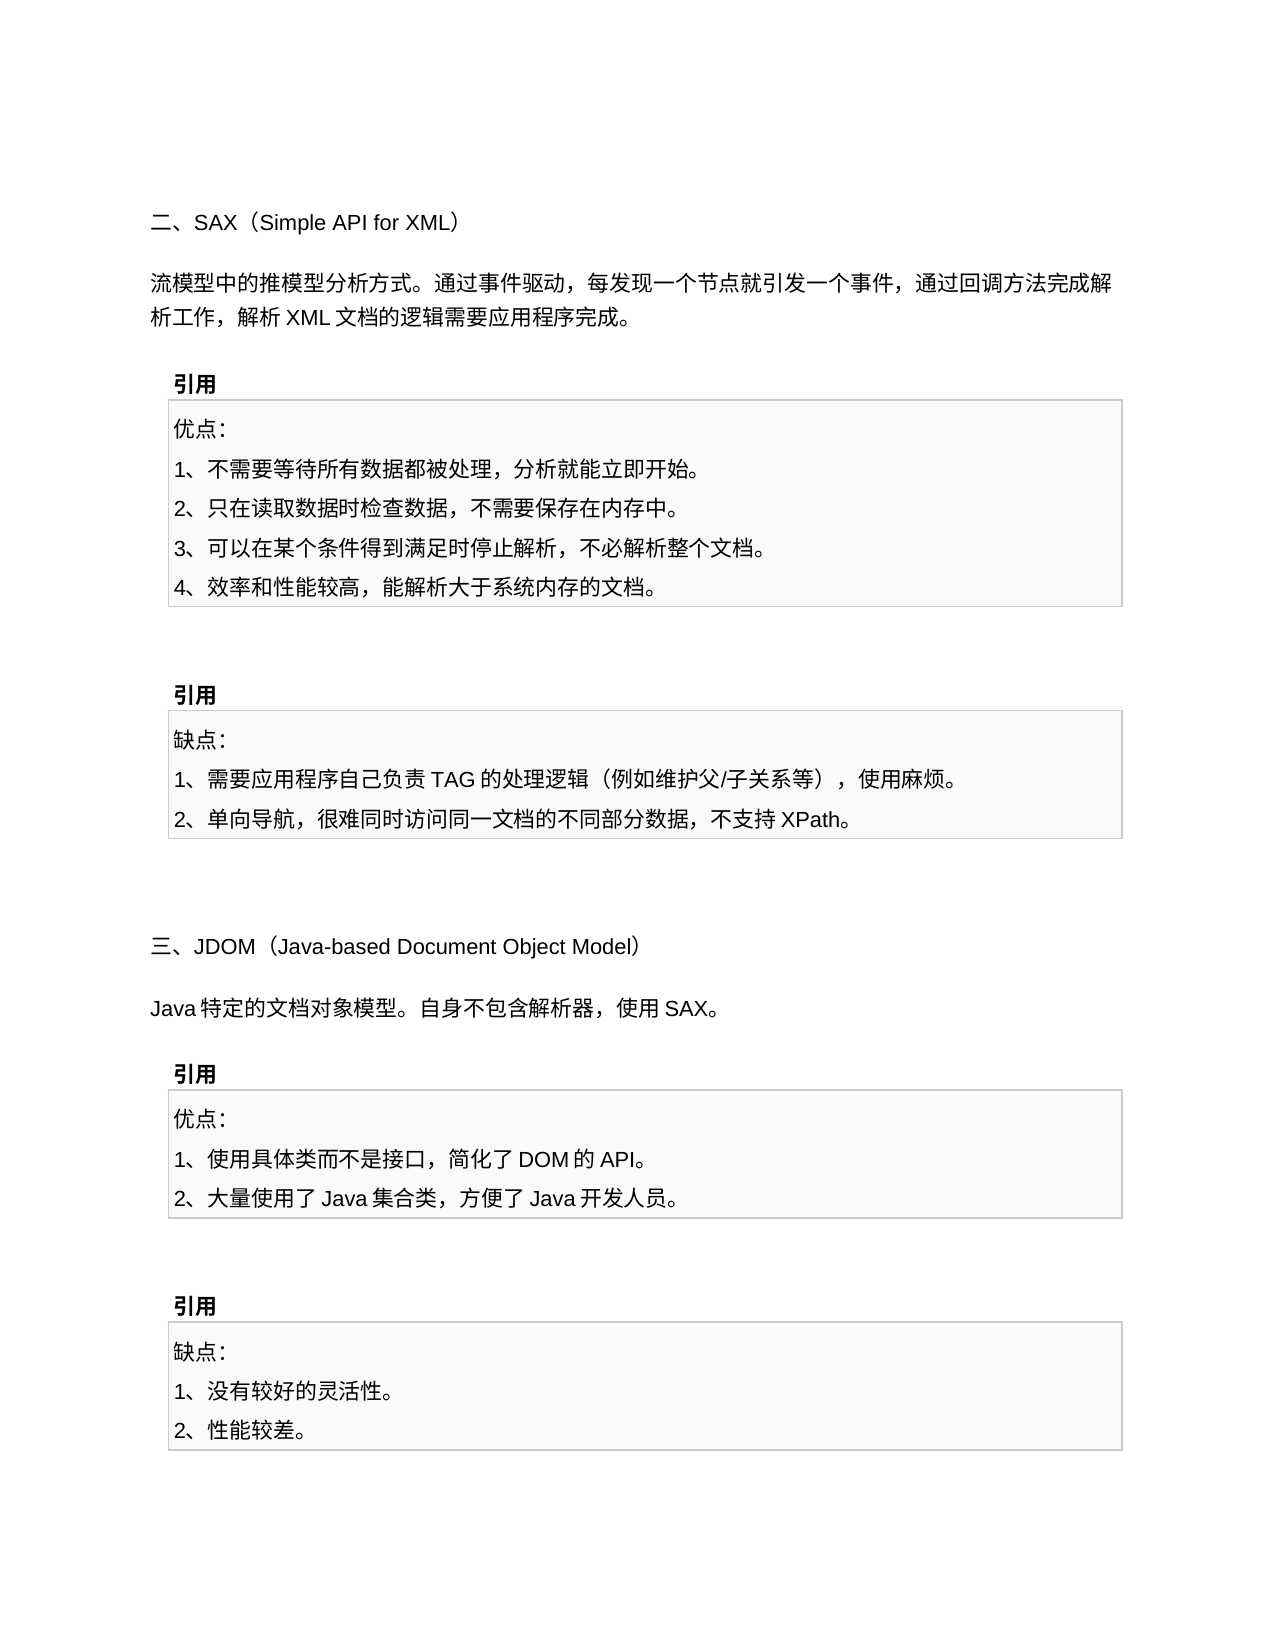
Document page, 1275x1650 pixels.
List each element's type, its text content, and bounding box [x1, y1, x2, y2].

text 引用 [173, 670, 1125, 710]
text 三、JDOM（Java-based Document Object Model） Java特定的文档对象模型。自身不包含解析器，使用SAX。 [150, 847, 1125, 1022]
text 缺点： 1、需要应用程序自己负责TAG的处理逻辑（例如维护父/子关系等），使用麻烦。 2、单向导航，很难同时访问同一文档的不同部分数据，不支持XPath。 [169, 711, 1121, 838]
text 二、SAX（Simple API for XML） 流模型中的推模型分析方式。通过事件驱动，每发现一个节点就引发一个事件，通过回调方法完成解析工作，解析XML文档的逻辑需要应用程序完成。 [150, 150, 1125, 332]
text 引用 [173, 359, 1125, 399]
text 引用 [173, 1050, 1125, 1089]
text 引用 [173, 1282, 1125, 1321]
text 缺点： 1、没有较好的灵活性。 2、性能较差。 [169, 1323, 1121, 1449]
text 优点： 1、不需要等待所有数据都被处理，分析就能立即开始。 2、只在读取数据时检查数据，不需要保存在内存中。 3、可以在某个条件得到满足时停止解析，不必解析整个文档。 4、效率和性能较高，能解析大于系统内存的文档。 [169, 401, 1121, 606]
text 优点： 1、使用具体类而不是接口，简化了DOM的API。 2、大量使用了Java集合类，方便了Java开发人员。 [169, 1091, 1121, 1217]
